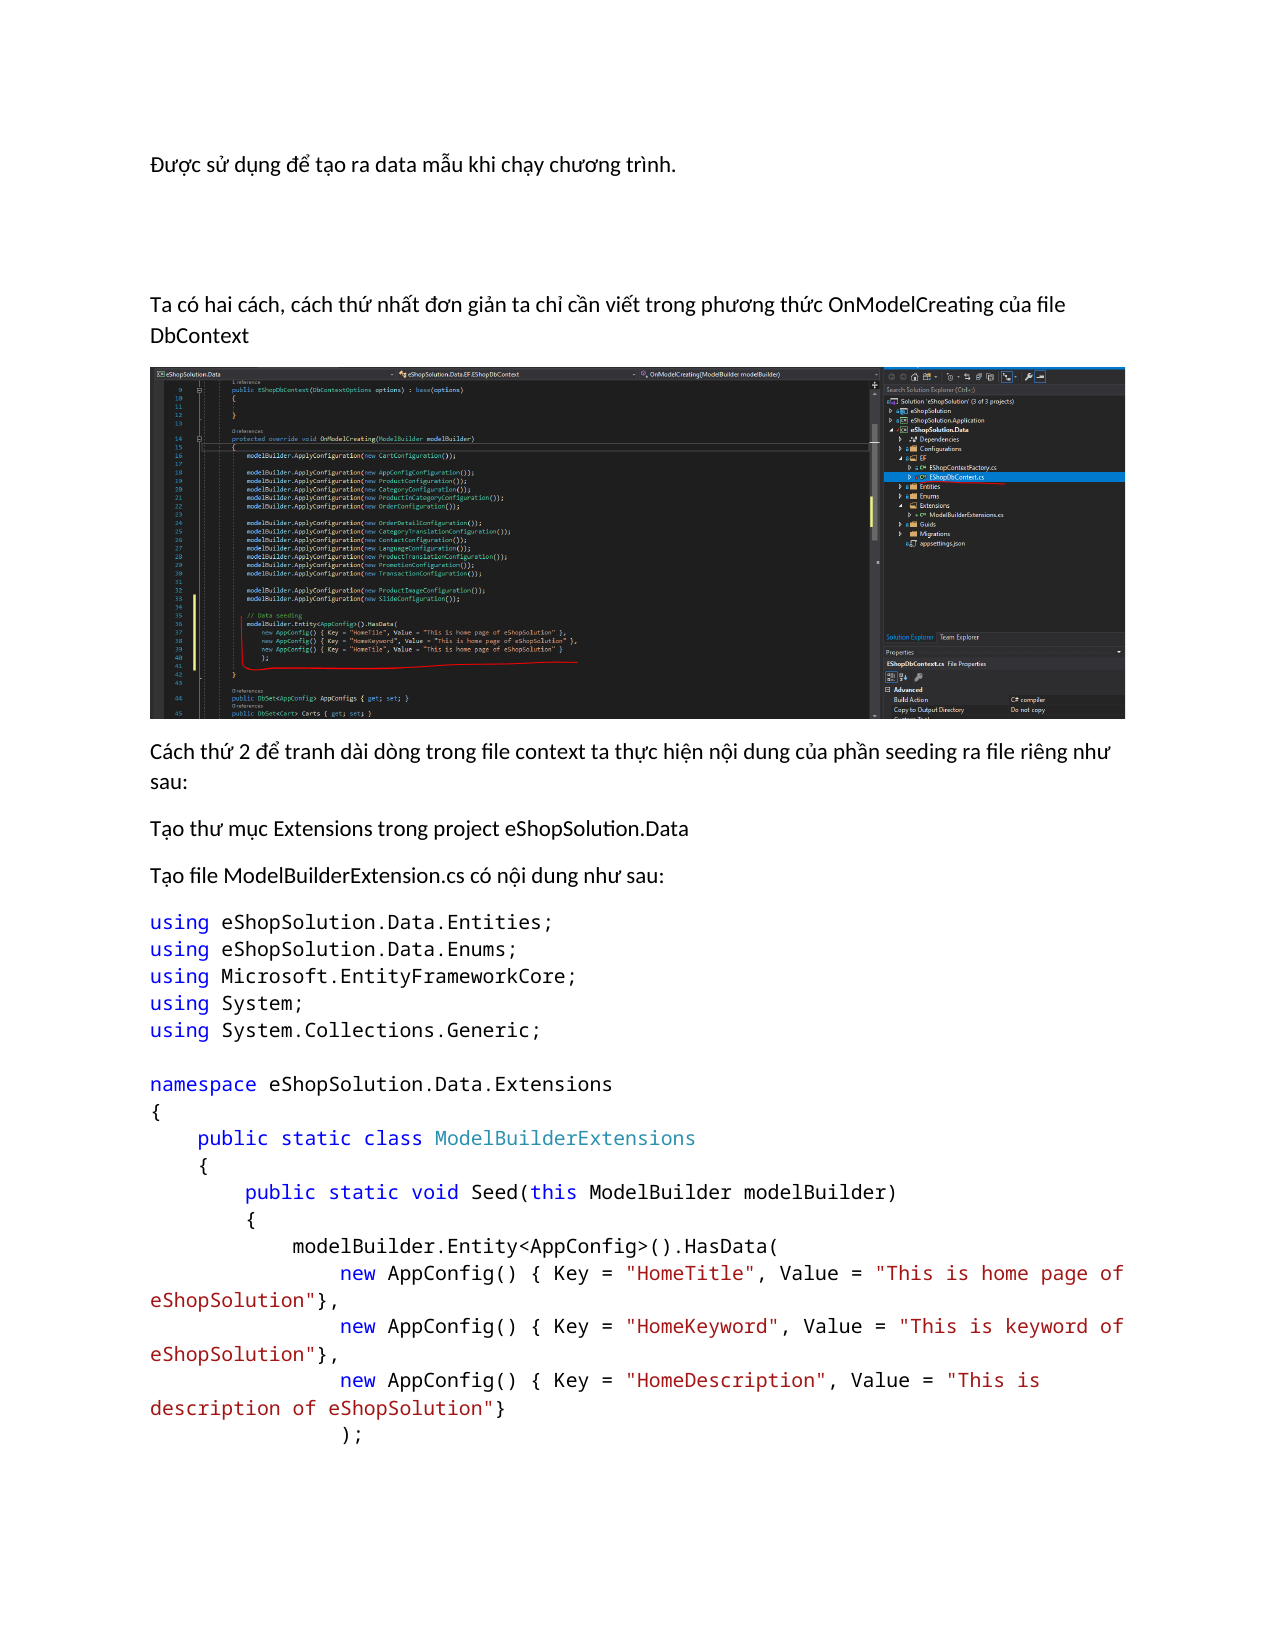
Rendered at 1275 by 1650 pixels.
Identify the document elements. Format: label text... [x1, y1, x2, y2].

text Tạo thư mục Extensions trong project eShopSolution.Data [150, 814, 1125, 842]
text namespace eShopSolution.Data.Extensions [150, 1070, 1125, 1097]
text new AppConfig() { Key = "HomeTitle", Value = "This is home page of eShopSolution"}, [150, 1259, 1125, 1313]
text Cách thứ 2 để tranh dài dòng trong file context ta thực hiện nội dung của phần seeding ra file riêng như sau: [150, 737, 1125, 796]
text using Microsoft.EntityFrameworkCore; [150, 962, 1125, 989]
text using eShopSolution.Data.Enums; [150, 935, 1125, 962]
text using System; [150, 989, 1125, 1016]
text new AppConfig() { Key = "HomeKeyword", Value = "This is keyword of eShopSolution"}, [150, 1313, 1125, 1367]
text Ta có hai cách, cách thứ nhất đơn giản ta chỉ cần viết trong phương thức OnModelCreating của file DbContext [150, 291, 1125, 349]
text Tạo file ModelBuilderExtension.cs có nội dung như sau: [150, 861, 1125, 889]
text using eShopSolution.Data.Entities; [150, 908, 1125, 935]
text Được sử dụng để tạo ra data mẫu khi chạy chương trình. [150, 150, 1125, 178]
text public static class ModelBuilderExtensions [150, 1124, 1125, 1151]
text public static void Seed(this ModelBuilder modelBuilder) [150, 1178, 1125, 1205]
text { [150, 1205, 1125, 1232]
text modelBuilder.Entity<AppConfig>().HasData( [150, 1232, 1125, 1259]
text using System.Collections.Generic; [150, 1016, 1125, 1043]
text { [150, 1097, 1125, 1124]
picture [150, 367, 1125, 719]
text { [150, 1151, 1125, 1178]
text new AppConfig() { Key = "HomeDescription", Value = "This is description of eShopSolution"} [150, 1367, 1125, 1421]
text ); [150, 1421, 1125, 1448]
